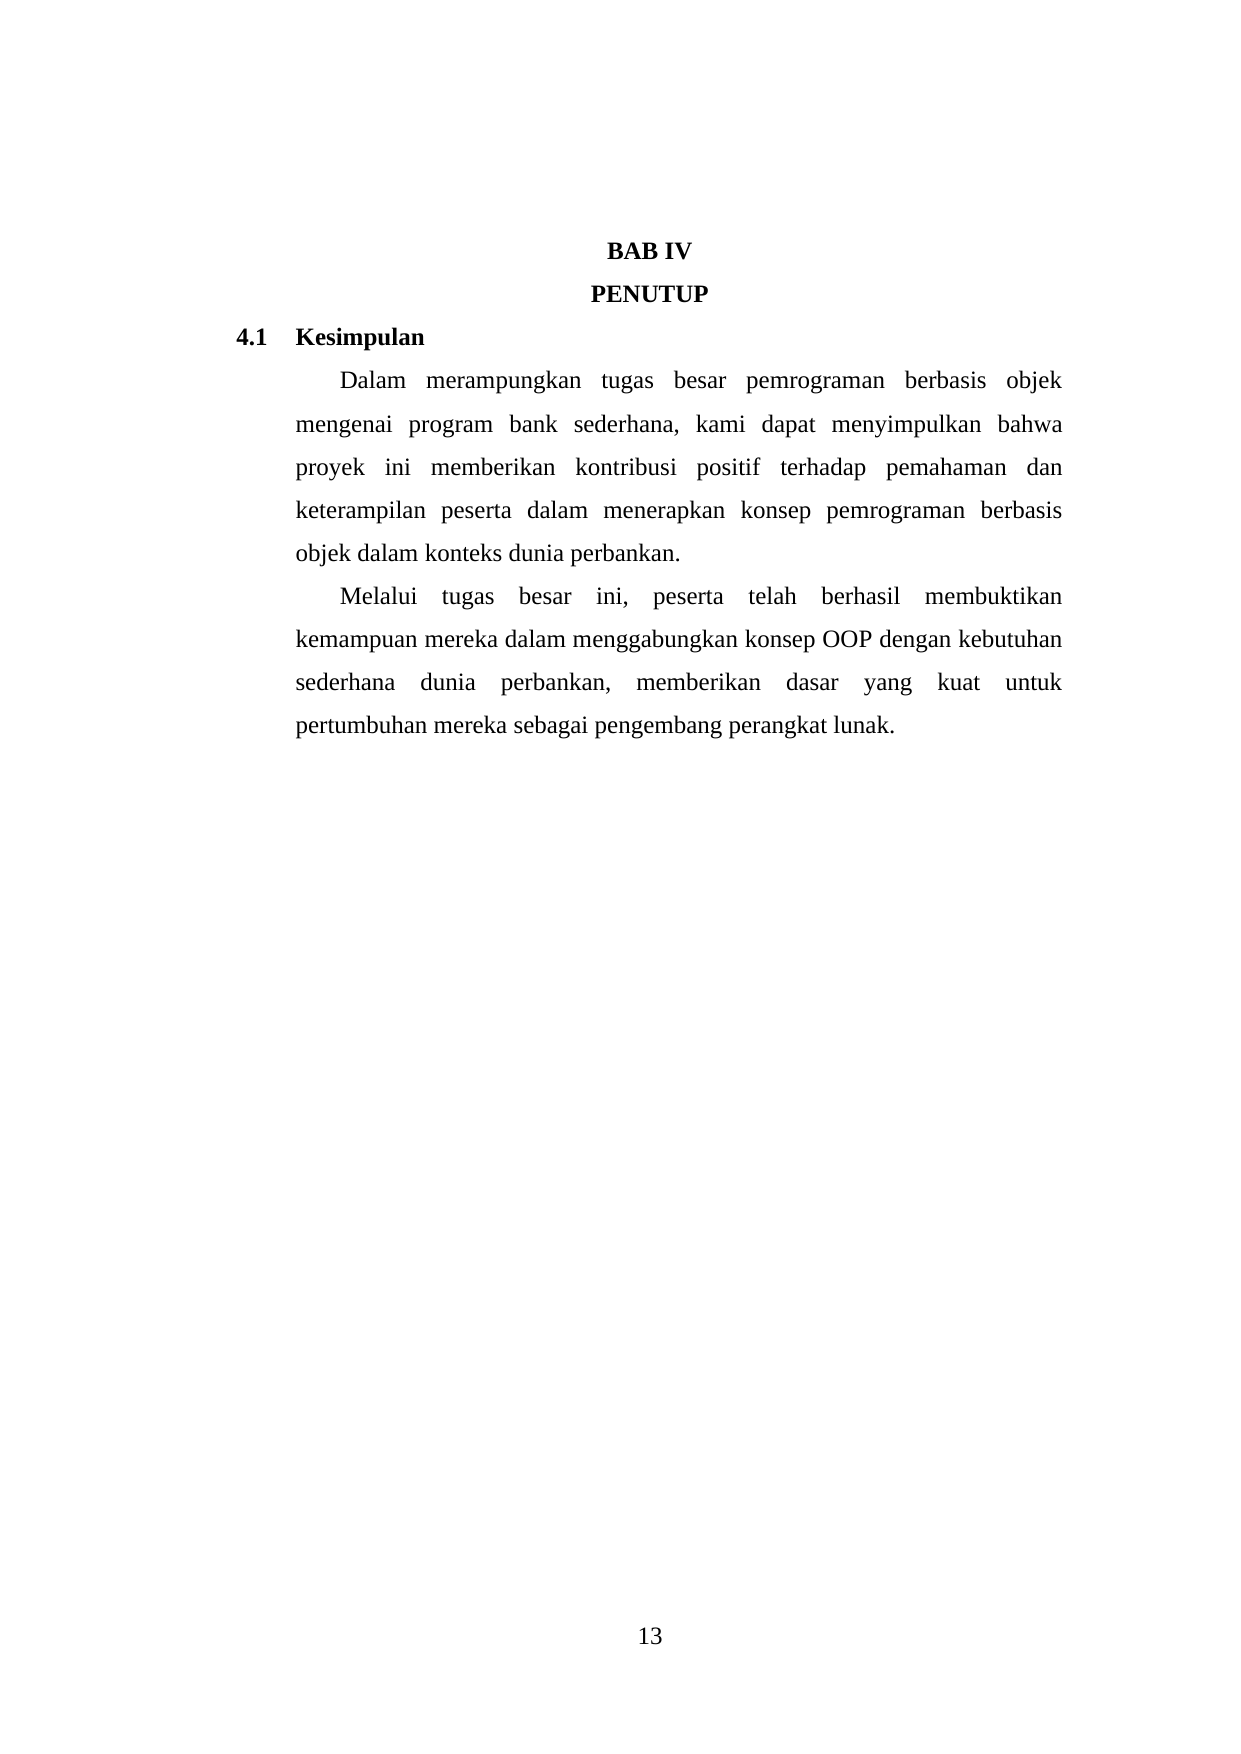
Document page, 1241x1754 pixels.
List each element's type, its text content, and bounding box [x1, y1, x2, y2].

text Melalui tugas besar ini, peserta telah berhasil membuktikan kemampuan mereka dalam menggabungkan konsep OOP dengan kebutuhan sederhana dunia perbankan, memberikan dasar yang kuat untuk pertumbuhan mereka sebagai pengembang perangkat lunak. [295, 581, 1063, 739]
subtitle BAB IV PENUTUP [236, 236, 1063, 308]
subtitle Kesimpulan [236, 322, 1063, 351]
text Dalam merampungkan tugas besar pemrograman berbasis objek mengenai program bank sederhana, kami dapat menyimpulkan bahwa proyek ini memberikan kontribusi positif terhadap pemahaman dan keterampilan peserta dalam menerapkan konsep pemrograman berbasis objek dalam konteks dunia perbankan. [295, 366, 1063, 567]
